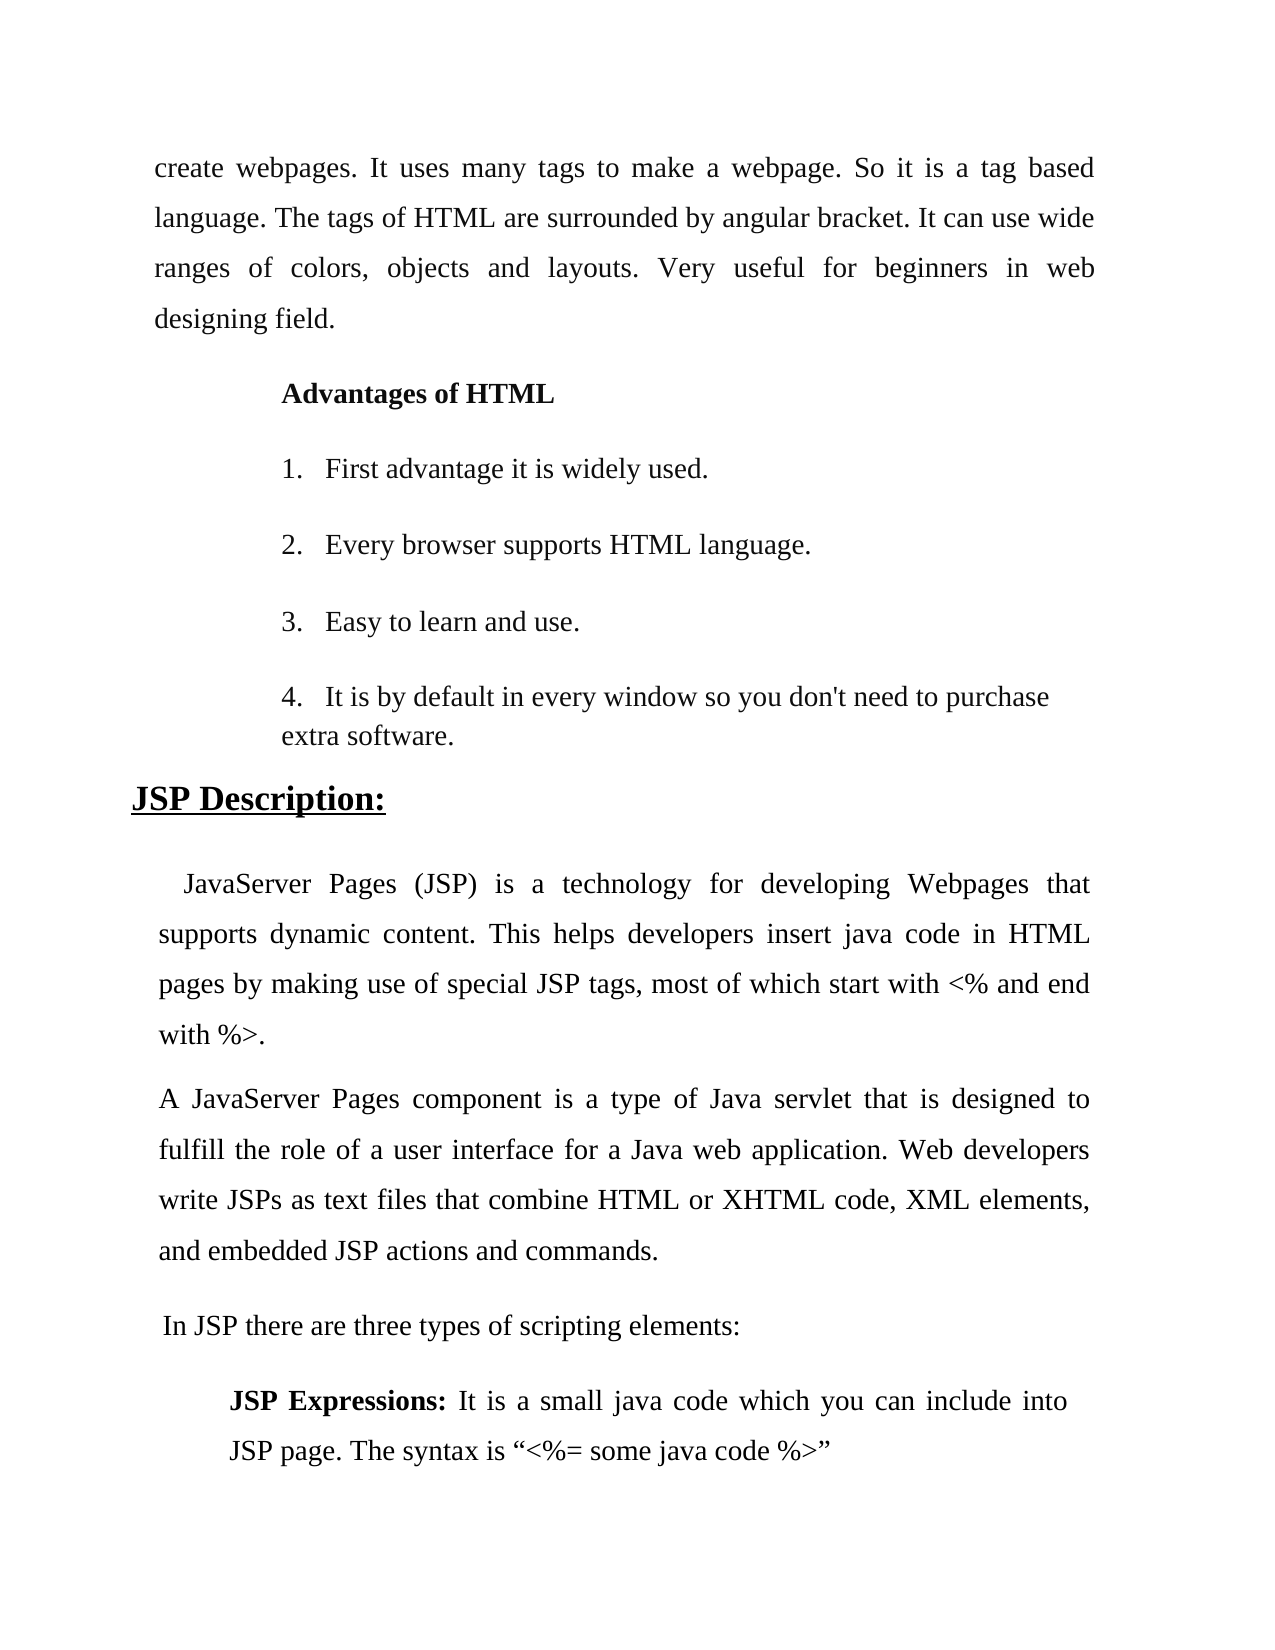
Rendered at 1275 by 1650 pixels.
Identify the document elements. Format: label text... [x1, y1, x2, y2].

text A JavaServer Pages component is a type of Java servlet that is designed to fulfill the role of a user interface for a Java web application. Web developers write JSPs as text files that combine HTML or XHTML code, XML elements, and embedded JSP actions and commands. [158, 1082, 1092, 1266]
subtitle JSP Description: [131, 777, 1125, 818]
text In JSP there are three types of scripting elements: [162, 1308, 1125, 1341]
text 1. First advantage it is widely used. [281, 452, 1125, 485]
text JSP Expressions: It is a small java code which you can include into JSP page. The syntax is “<%= some java code %>” [229, 1383, 1069, 1467]
text 3. Easy to learn and use. [281, 604, 1125, 638]
text 2. Every browser supports HTML language. [281, 527, 1125, 560]
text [154, 150, 1096, 334]
text 4. It is by default in every window so you don't need to purchase extra software. [281, 679, 1060, 752]
text JavaServer Pages (JSP) is a technology for developing Webpages that supports dynamic content. This helps developers insert java code in HTML pages by making use of special JSP tags, most of which start with <% and end with %>. [158, 866, 1092, 1050]
text Advantages of HTML [206, 376, 1125, 410]
